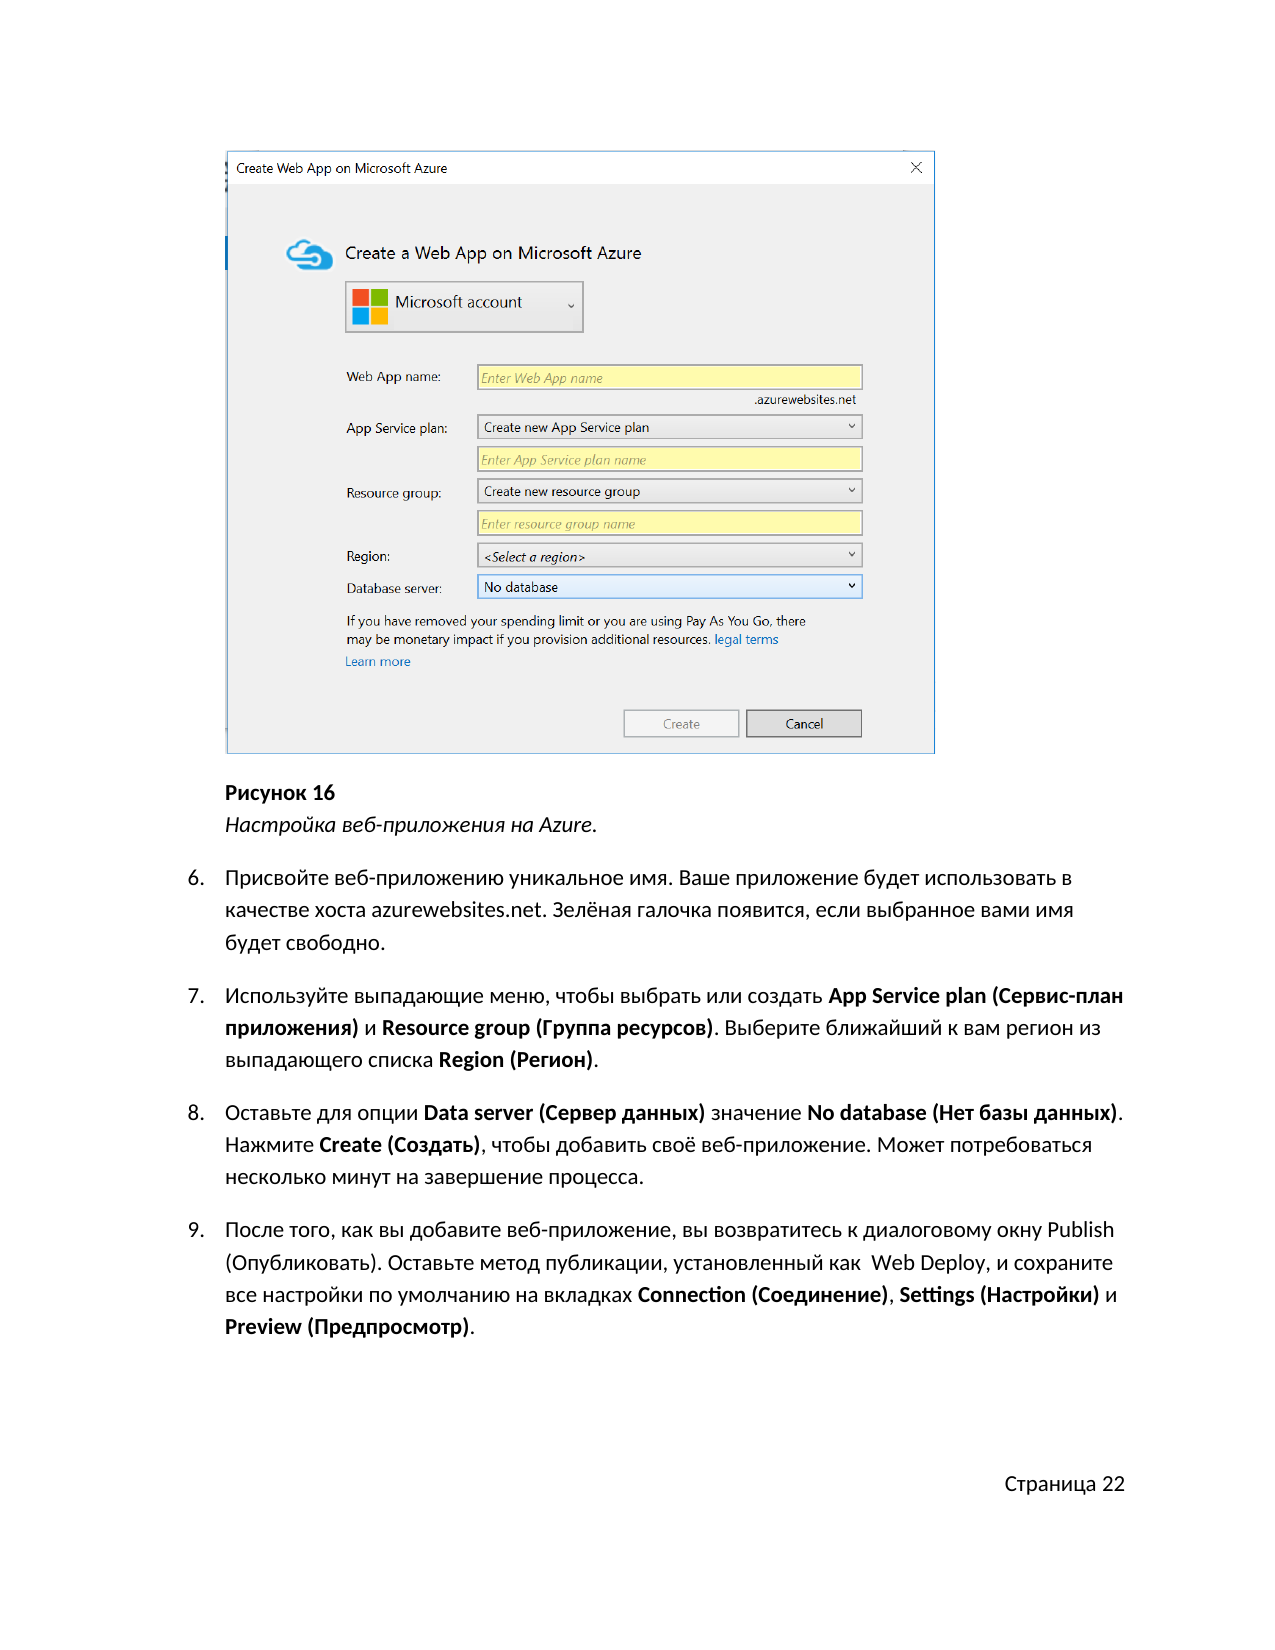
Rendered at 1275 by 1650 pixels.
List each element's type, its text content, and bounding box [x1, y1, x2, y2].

list Оставьте для опции Data server (Сервер данных) значение No database (Нет базы данных). Нажмите Create (Создать), чтобы добавить своё веб-приложение. Может потребоваться несколько минут на завершение процесса. [187, 1098, 1125, 1191]
text Настройка веб-приложения на Azure. [150, 810, 1125, 838]
list Присвойте веб-приложению уникальное имя. Ваше приложение будет использовать в качестве хоста azurewebsites.net. Зелёная галочка появится, если выбранное вами имя будет свободно. [187, 863, 1125, 956]
text Рисунок 16 [150, 778, 1125, 806]
list После того, как вы добавите веб-приложение, вы возвратитесь к диалоговому окну Publish (Опубликовать). Оставьте метод публикации, установленный как Web Deploy, и сохраните все настройки по умолчанию на вкладках Connection (Соединение), Settings (Настройки) и Preview (Предпросмотр). [187, 1216, 1125, 1340]
list Используйте выпадающие меню, чтобы выбрать или создать App Service plan (Сервис-план приложения) и Resource group (Группа ресурсов). Выберите ближайший к вам регион из выпадающего списка Region (Регион). [187, 981, 1125, 1073]
picture [225, 150, 936, 754]
